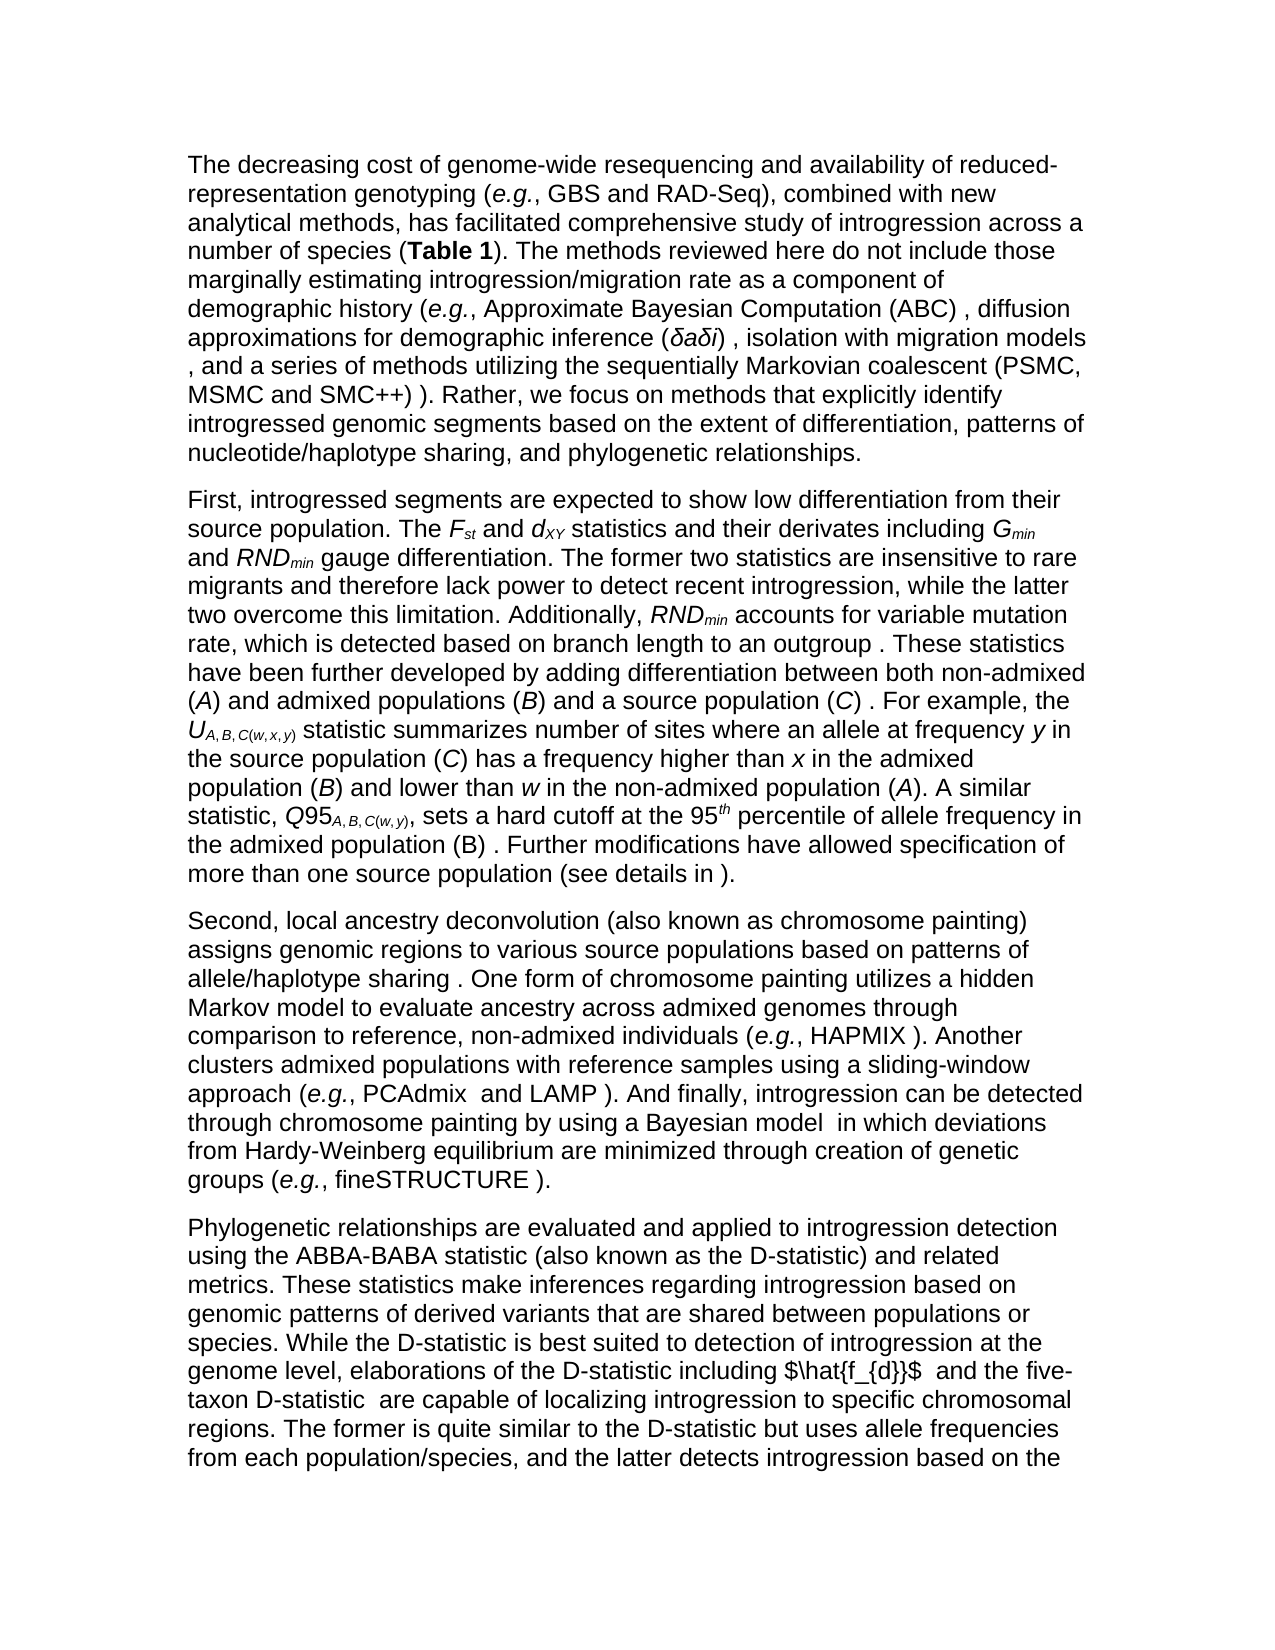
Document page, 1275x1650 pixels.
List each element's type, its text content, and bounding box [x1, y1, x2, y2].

text First, introgressed segments are expected to show low differentiation from their source population. The Fst and dXY statistics and their derivates including Gmin and RNDmin gauge differentiation. The former two statistics are insensitive to rare migrants and therefore lack power to detect recent introgression, while the latter two overcome this limitation. Additionally, RNDmin accounts for variable mutation rate, which is detected based on branch length to an outgroup . These statistics have been further developed by adding differentiation between both non-admixed (A) and admixed populations (B) and a source population (C) . For example, the UA, B, C(w, x, y) statistic summarizes number of sites where an allele at frequency y in the source population (C) has a frequency higher than x in the admixed population (B) and lower than w in the non-admixed population (A). A similar statistic, Q95A, B, C(w, y), sets a hard cutoff at the 95th percentile of allele frequency in the admixed population (B) . Further modifications have allowed specification of more than one source population (see details in ). [187, 485, 1087, 887]
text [187, 1212, 1087, 1471]
text Second, local ancestry deconvolution (also known as chromosome painting) assigns genomic regions to various source populations based on patterns of allele/haplotype sharing . One form of chromosome painting utilizes a hidden Markov model to evaluate ancestry across admixed genomes through comparison to reference, non-admixed individuals (e.g., HAPMIX ). Another clusters admixed populations with reference samples using a sliding-window approach (e.g., PCAdmix and LAMP ). And finally, introgression can be detected through chromosome painting by using a Bayesian model in which deviations from Hardy-Weinberg equilibrium are minimized through creation of genetic groups (e.g., fineSTRUCTURE ). [187, 906, 1087, 1194]
text The decreasing cost of genome-wide resequencing and availability of reduced-representation genotyping (e.g., GBS and RAD-Seq), combined with new analytical methods, has facilitated comprehensive study of introgression across a number of species (Table 1). The methods reviewed here do not include those marginally estimating introgression/migration rate as a component of demographic history (e.g., Approximate Bayesian Computation (ABC) , diffusion approximations for demographic inference (δaδi) , isolation with migration models , and a series of methods utilizing the sequentially Markovian coalescent (PSMC, MSMC and SMC++) ). Rather, we focus on methods that explicitly identify introgressed genomic segments based on the extent of differentiation, patterns of nucleotide/haplotype sharing, and phylogenetic relationships. [187, 150, 1087, 466]
